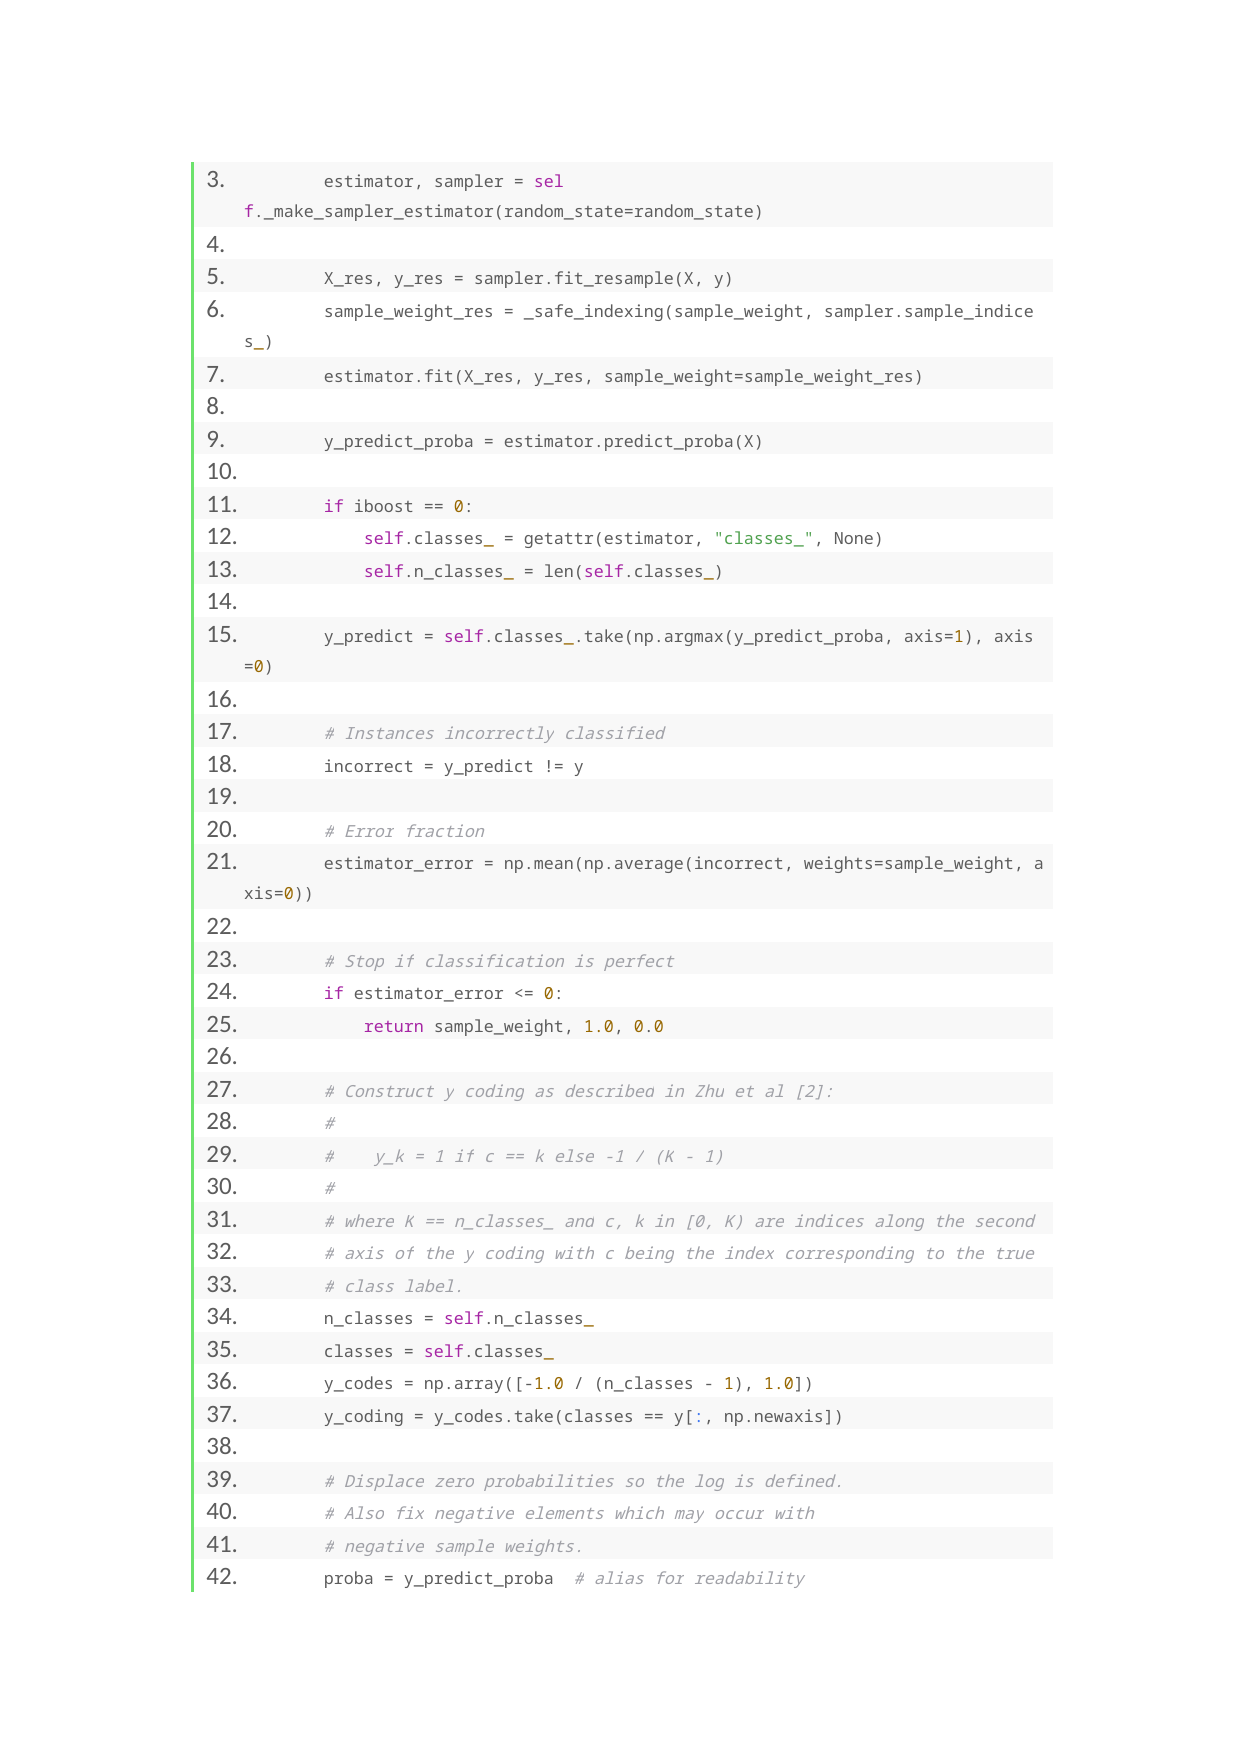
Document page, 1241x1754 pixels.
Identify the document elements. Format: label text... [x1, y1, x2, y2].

list n_classes = self.n_classes_ [194, 1299, 1053, 1332]
list sample_weight_res = _safe_indexing(sample_weight, sampler.sample_indices_) [194, 292, 1053, 357]
list # where K == n_classes_ and c, k in [0, K) are indices along the second [194, 1202, 1053, 1234]
list # class label. [194, 1267, 1053, 1299]
list y_predict_proba = estimator.predict_proba(X) [194, 422, 1053, 454]
list # negative sample weights. [194, 1527, 1053, 1559]
list if iboost == 0: [194, 487, 1053, 519]
list # Construct y coding as described in Zhu et al [2]: [194, 1072, 1053, 1104]
list y_predict = self.classes_.take(np.argmax(y_predict_proba, axis=1), axis=0) [194, 617, 1053, 682]
list # [194, 1104, 1053, 1137]
list classes = self.classes_ [194, 1332, 1053, 1364]
list self.classes_ = getattr(estimator, "classes_", None) [194, 519, 1053, 552]
list self.n_classes_ = len(self.classes_) [194, 552, 1053, 584]
list # Instances incorrectly classified [194, 714, 1053, 747]
list estimator.fit(X_res, y_res, sample_weight=sample_weight_res) [194, 357, 1053, 389]
list # Stop if classification is perfect [194, 942, 1053, 974]
list # Error fraction [194, 812, 1053, 844]
list estimator, sampler = self._make_sampler_estimator(random_state=random_state) [194, 162, 1053, 227]
list y_coding = y_codes.take(classes == y[:, np.newaxis]) [194, 1397, 1053, 1429]
list y_codes = np.array([-1.0 / (n_classes - 1), 1.0]) [194, 1364, 1053, 1397]
list return sample_weight, 1.0, 0.0 [194, 1007, 1053, 1039]
list # axis of the y coding with c being the index corresponding to the true [194, 1234, 1053, 1267]
list X_res, y_res = sampler.fit_resample(X, y) [194, 259, 1053, 292]
list incorrect = y_predict != y [194, 747, 1053, 779]
list # [194, 1169, 1053, 1202]
list proba = y_predict_proba # alias for readability [194, 1559, 1053, 1592]
list if estimator_error <= 0: [194, 974, 1053, 1007]
list # y_k = 1 if c == k else -1 / (K - 1) [194, 1137, 1053, 1169]
list # Also fix negative elements which may occur with [194, 1494, 1053, 1527]
list estimator_error = np.mean(np.average(incorrect, weights=sample_weight, axis=0)) [194, 844, 1053, 909]
list # Displace zero probabilities so the log is defined. [194, 1462, 1053, 1494]
